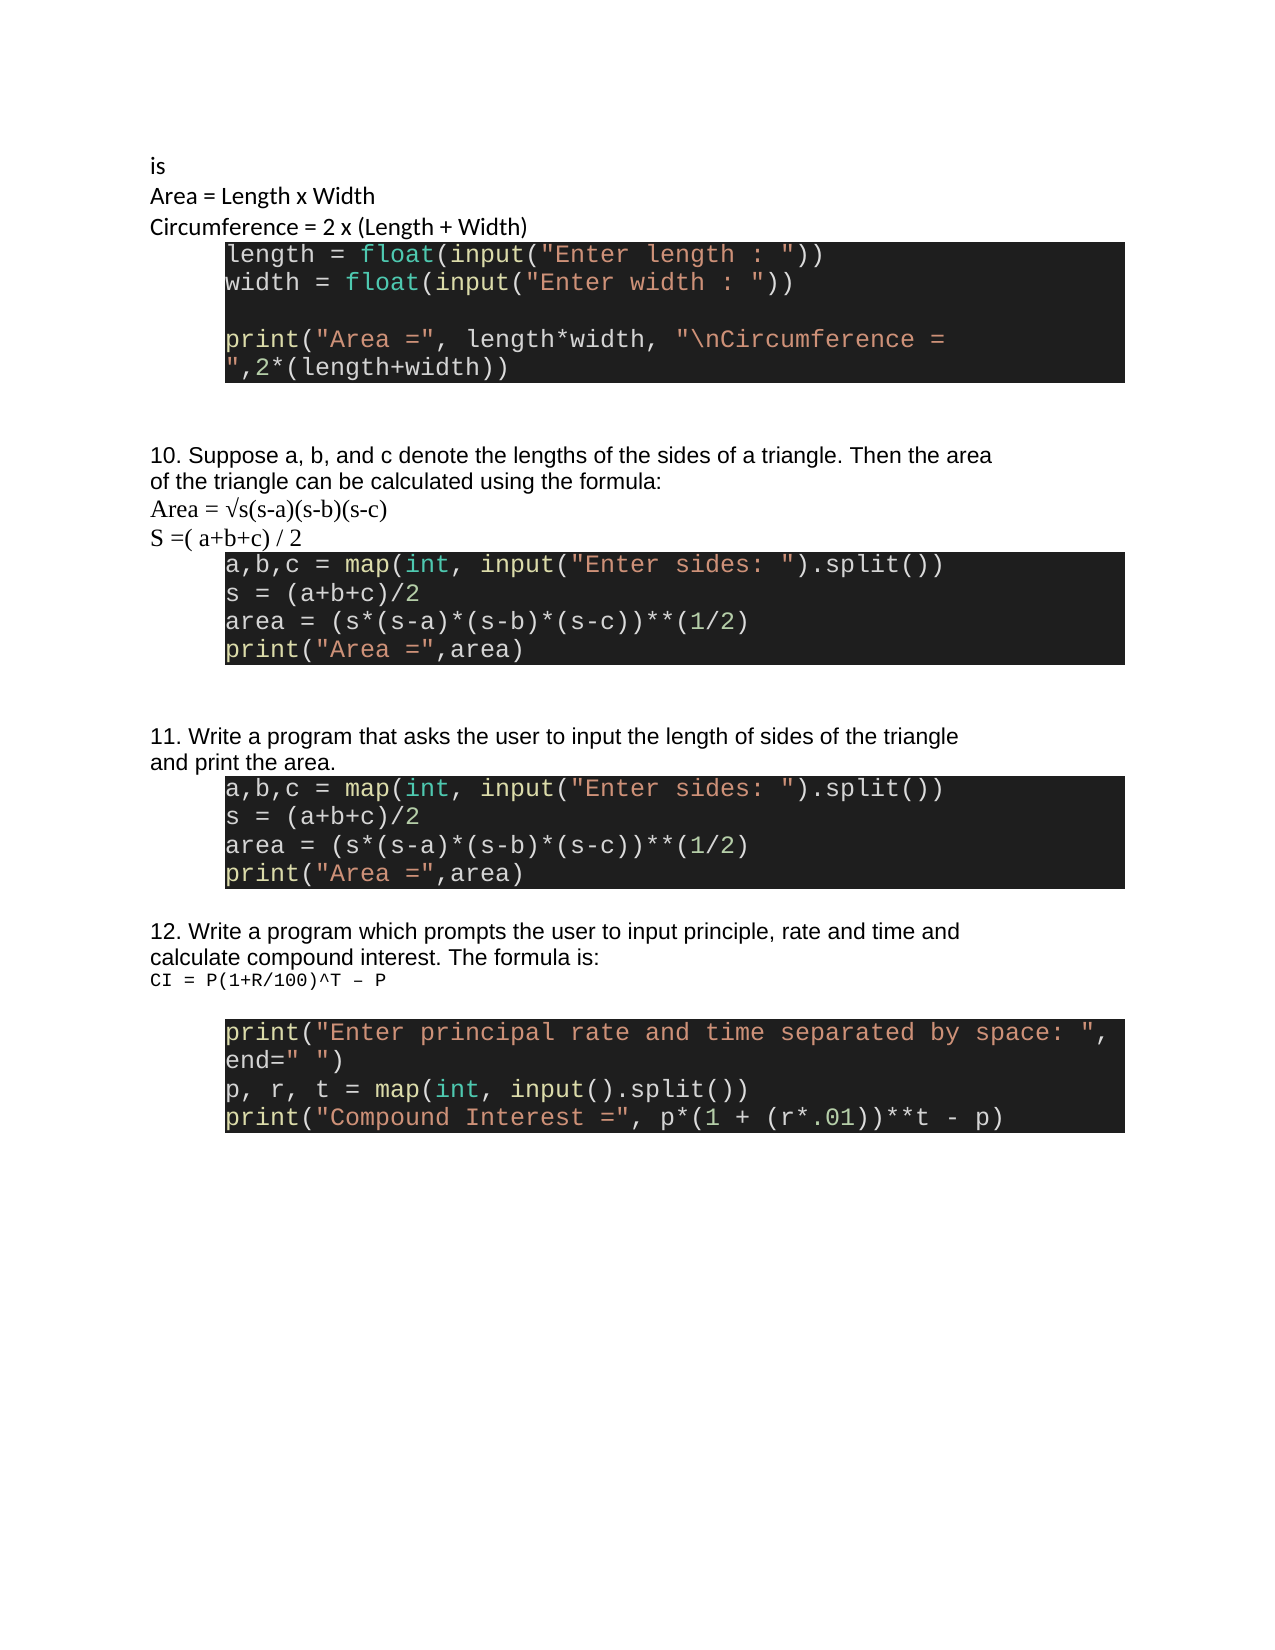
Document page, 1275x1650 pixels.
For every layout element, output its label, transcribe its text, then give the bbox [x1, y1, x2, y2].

text print("Area =",area) [225, 861, 1125, 889]
text p, r, t = map(int, input().split()) [225, 1076, 1125, 1104]
text 12. Write a program which prompts the user to input principle, rate and time and calculate compound interest. The formula is: CI = P(1+R/100)^T – P [150, 889, 1125, 992]
text print("Enter principal rate and time separated by space: ", end=" ") [225, 1019, 1125, 1076]
text print("Area =",area) [225, 637, 1125, 665]
text s = (a+b+c)/2 [225, 804, 1125, 832]
text a,b,c = map(int, input("Enter sides: ").split()) [225, 776, 1125, 804]
text s = (a+b+c)/2 [225, 580, 1125, 609]
text 10. Suppose a, b, and c denote the lengths of the sides of a triangle. Then the area of the triangle can be calculated using the formula: Area = √s(s-a)(s-b)(s-c) [150, 442, 1125, 523]
text area = (s*(s-a)*(s-b)*(s-c))**(1/2) [225, 832, 1125, 861]
text width = float(input("Enter width : ")) [225, 270, 1125, 298]
text 11. Write a program that asks the user to input the length of sides of the triangle and print the area. [150, 694, 1125, 776]
text print("Compound Interest =", p*(1 + (r*.01))**t - p) [225, 1104, 1125, 1133]
text a,b,c = map(int, input("Enter sides: ").split()) [225, 552, 1125, 580]
text S =( a+b+c) / 2 [150, 523, 1125, 552]
text area = (s*(s-a)*(s-b)*(s-c))**(1/2) [225, 609, 1125, 637]
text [150, 150, 1125, 242]
text print("Area =", length*width, "\nCircumference =",2*(length+width)) [225, 327, 1125, 383]
text length = float(input("Enter length : ")) [225, 242, 1125, 270]
